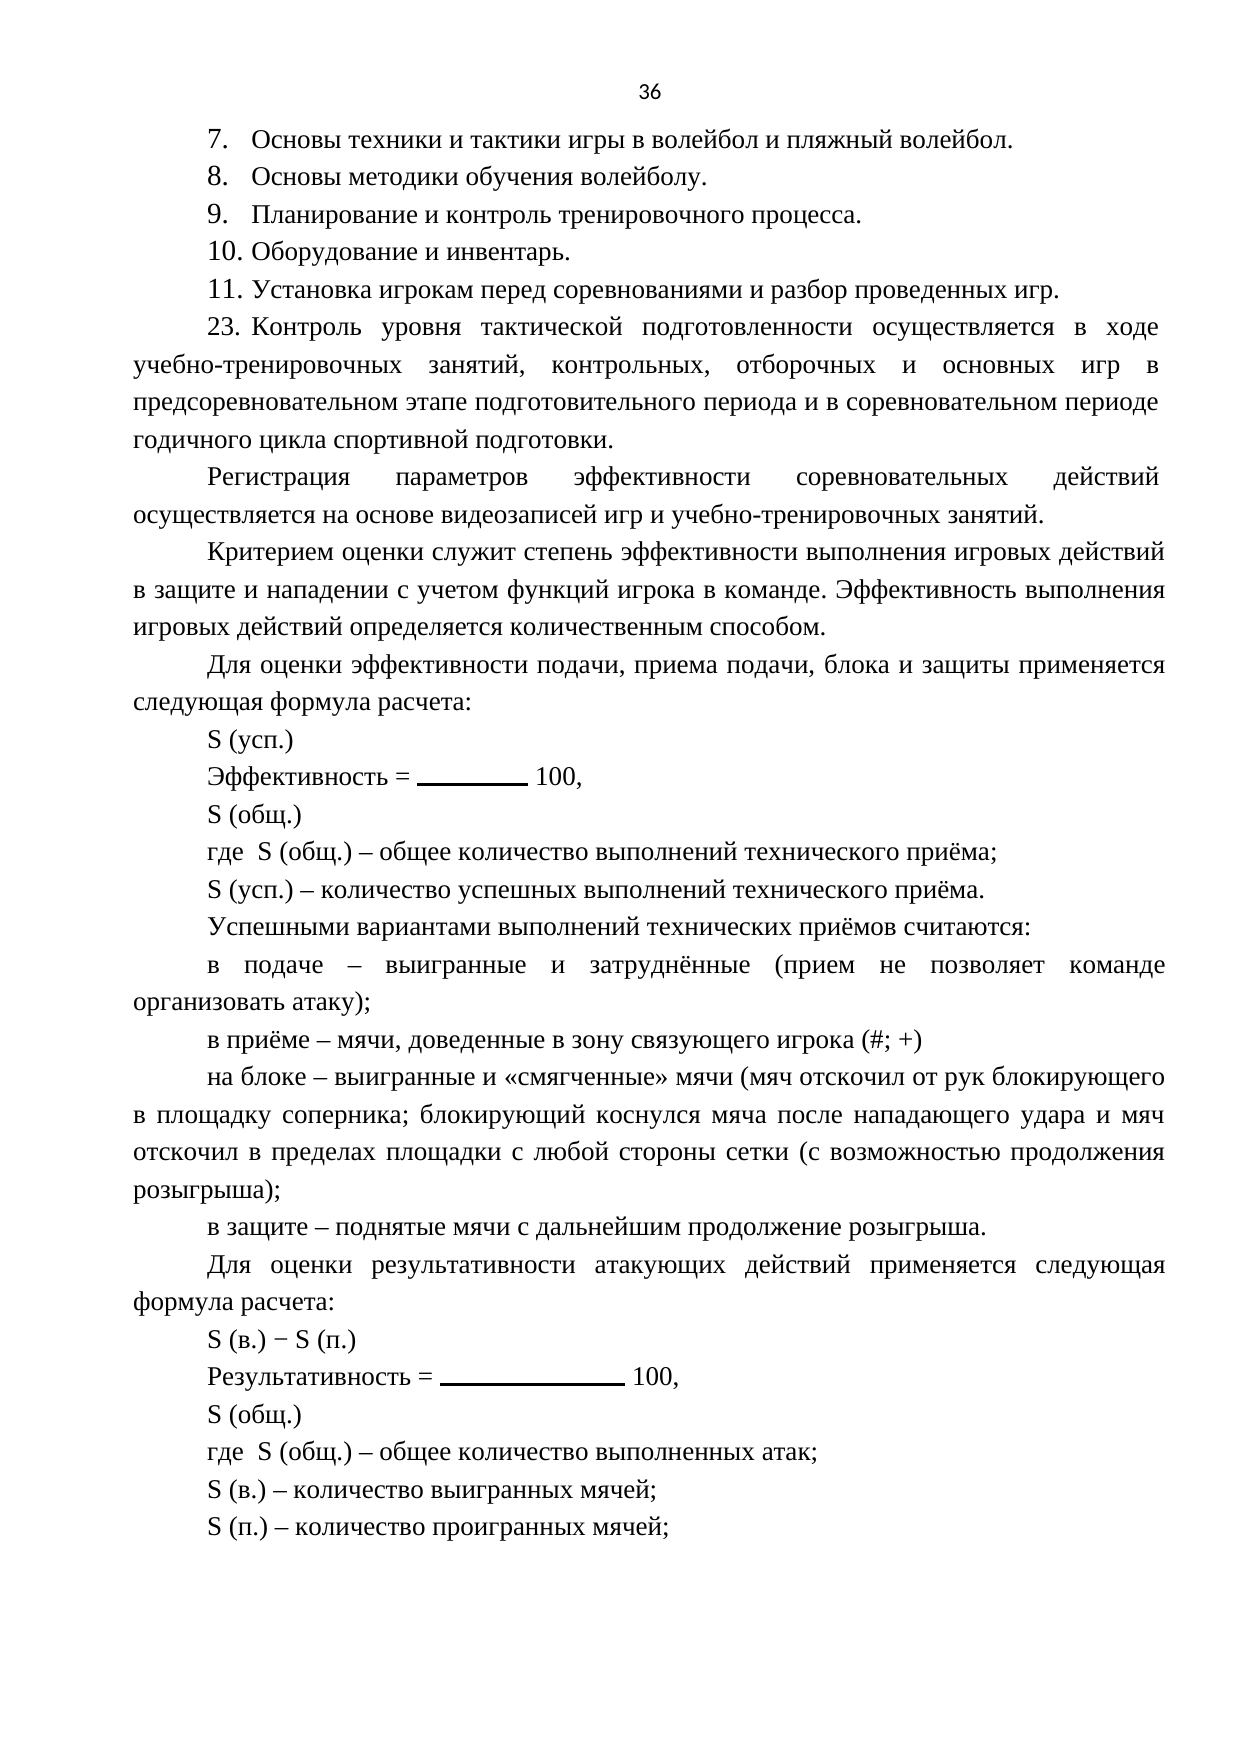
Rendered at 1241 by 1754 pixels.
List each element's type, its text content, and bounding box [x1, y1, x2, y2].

list Планирование и контроль тренировочного процесса. [133, 193, 1166, 231]
text в защите – поднятые мячи с дальнейшим продолжение розыгрыша. [133, 1206, 1166, 1243]
text где S (общ.) – общее количество выполненных атак; [133, 1431, 1167, 1468]
list Оборудование и инвентарь. [133, 231, 1166, 268]
text S (общ.) [133, 1393, 1166, 1431]
text Критерием оценки служит степень эффективности выполнения игровых действий в защите и нападении с учетом функций игрока в команде. Эффективность выполнения игровых действий определяется количественным способом. [133, 531, 1166, 643]
text S (усп.) [133, 718, 1134, 756]
text где S (общ.) – общее количество выполнений технического приёма; [133, 831, 1166, 868]
text S (в.) – количество выигранных мячей; [133, 1468, 1166, 1506]
text S (п.) – количество проигранных мячей; [133, 1506, 1160, 1543]
text в подаче – выигранные и затруднённые (прием не позволяет команде организовать атаку); [133, 943, 1166, 1018]
text Для оценки эффективности подачи, приема подачи, блока и защиты применяется следующая формула расчета: [133, 643, 1166, 718]
text Результативность = 100, [133, 1356, 946, 1393]
text в приёме – мячи, доведенные в зону связующего игрока (#; +) [133, 1018, 1166, 1056]
text S (общ.) [133, 793, 1134, 831]
list Основы техники и тактики игры в волейбол и пляжный волейбол. [133, 118, 1166, 156]
list Контроль уровня тактической подготовленности осуществляется в ходе учебно-тренировочных занятий, контрольных, отборочных и основных игр в предсоревновательном этапе подготовительного периода и в соревновательном периоде годичного цикла спортивной подготовки. [133, 306, 1160, 456]
text на блоке – выигранные и «смягченные» мячи (мяч отскочил от рук блокирующего в площадку соперника; блокирующий коснулся мяча после нападающего удара и мяч отскочил в пределах площадки с любой стороны сетки (с возможностью продолжения розыгрыша); [133, 1056, 1166, 1206]
list Основы методики обучения волейболу. [133, 156, 1166, 193]
text S (в.) − S (п.) [133, 1318, 1167, 1356]
list Установка игрокам перед соревнованиями и разбор проведенных игр. [133, 268, 1166, 306]
text Регистрация параметров эффективности соревновательных действий осуществляется на основе видеозаписей игр и учебно-тренировочных занятий. [133, 456, 1160, 531]
text Успешными вариантами выполнений технических приёмов считаются: [133, 906, 1166, 943]
text Эффективность = 100, [133, 756, 946, 793]
text S (усп.) – количество успешных выполнений технического приёма. [133, 868, 1166, 906]
text Для оценки результативности атакующих действий применяется следующая формула расчета: [133, 1243, 1166, 1318]
